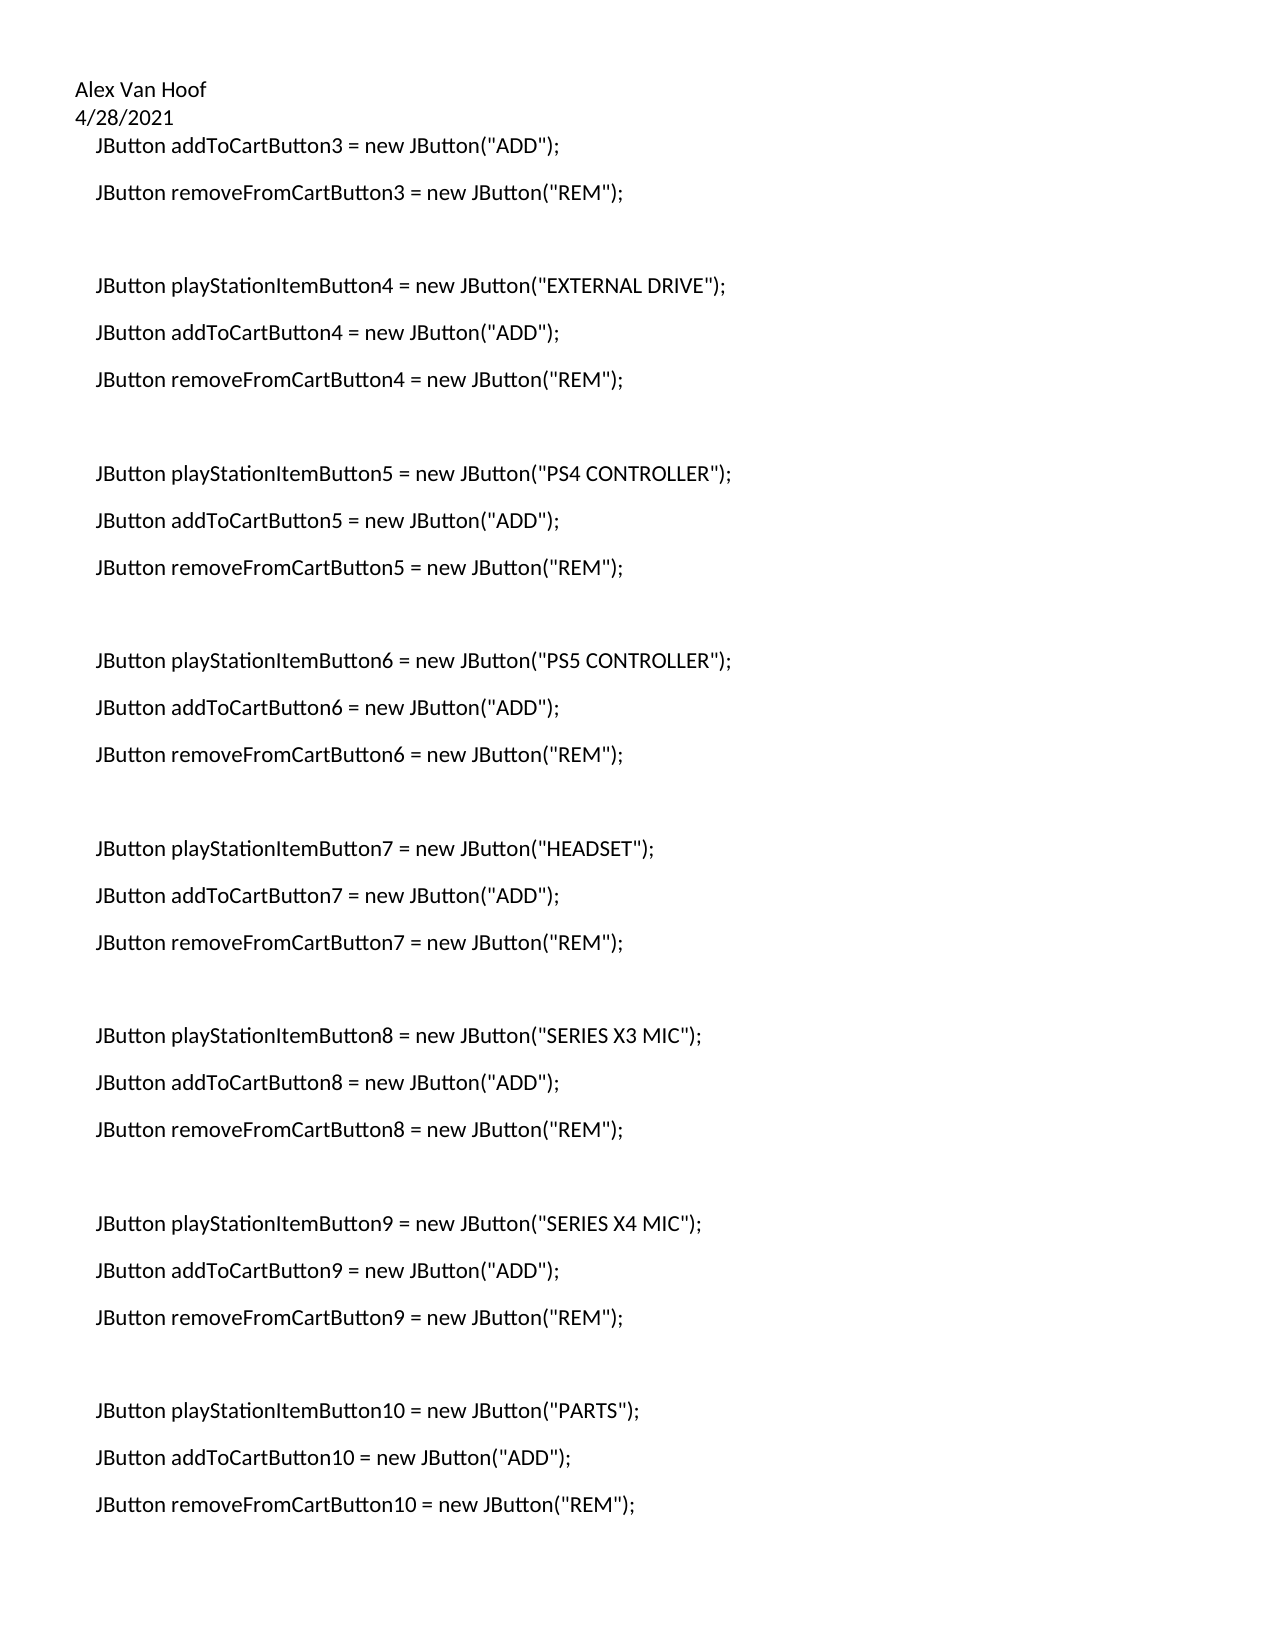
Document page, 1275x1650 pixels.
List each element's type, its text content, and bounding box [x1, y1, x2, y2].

text JButton removeFromCartButton10 = new JButton("REM"); [75, 1490, 1200, 1518]
text JButton addToCartButton10 = new JButton("ADD"); [75, 1443, 1200, 1472]
text JButton playStationItemButton9 = new JButton("SERIES X4 MIC"); [75, 1209, 1200, 1237]
text JButton removeFromCartButton8 = new JButton("REM"); [75, 1115, 1200, 1143]
text JButton removeFromCartButton4 = new JButton("REM"); [75, 365, 1200, 393]
text JButton addToCartButton4 = new JButton("ADD"); [75, 318, 1200, 347]
text JButton addToCartButton9 = new JButton("ADD"); [75, 1256, 1200, 1284]
text JButton removeFromCartButton3 = new JButton("REM"); [75, 178, 1200, 206]
text JButton removeFromCartButton5 = new JButton("REM"); [75, 553, 1200, 581]
text JButton removeFromCartButton9 = new JButton("REM"); [75, 1303, 1200, 1331]
text JButton removeFromCartButton7 = new JButton("REM"); [75, 928, 1200, 956]
text JButton playStationItemButton6 = new JButton("PS5 CONTROLLER"); [75, 647, 1200, 675]
text JButton playStationItemButton8 = new JButton("SERIES X3 MIC"); [75, 1022, 1200, 1050]
text JButton addToCartButton3 = new JButton("ADD"); [75, 131, 1200, 159]
text JButton playStationItemButton7 = new JButton("HEADSET"); [75, 834, 1200, 862]
text JButton addToCartButton7 = new JButton("ADD"); [75, 881, 1200, 909]
text JButton playStationItemButton4 = new JButton("EXTERNAL DRIVE"); [75, 272, 1200, 300]
text JButton playStationItemButton10 = new JButton("PARTS"); [75, 1397, 1200, 1425]
text JButton addToCartButton5 = new JButton("ADD"); [75, 506, 1200, 534]
text JButton addToCartButton6 = new JButton("ADD"); [75, 693, 1200, 722]
text JButton addToCartButton8 = new JButton("ADD"); [75, 1068, 1200, 1097]
text JButton removeFromCartButton6 = new JButton("REM"); [75, 740, 1200, 768]
text JButton playStationItemButton5 = new JButton("PS4 CONTROLLER"); [75, 459, 1200, 487]
